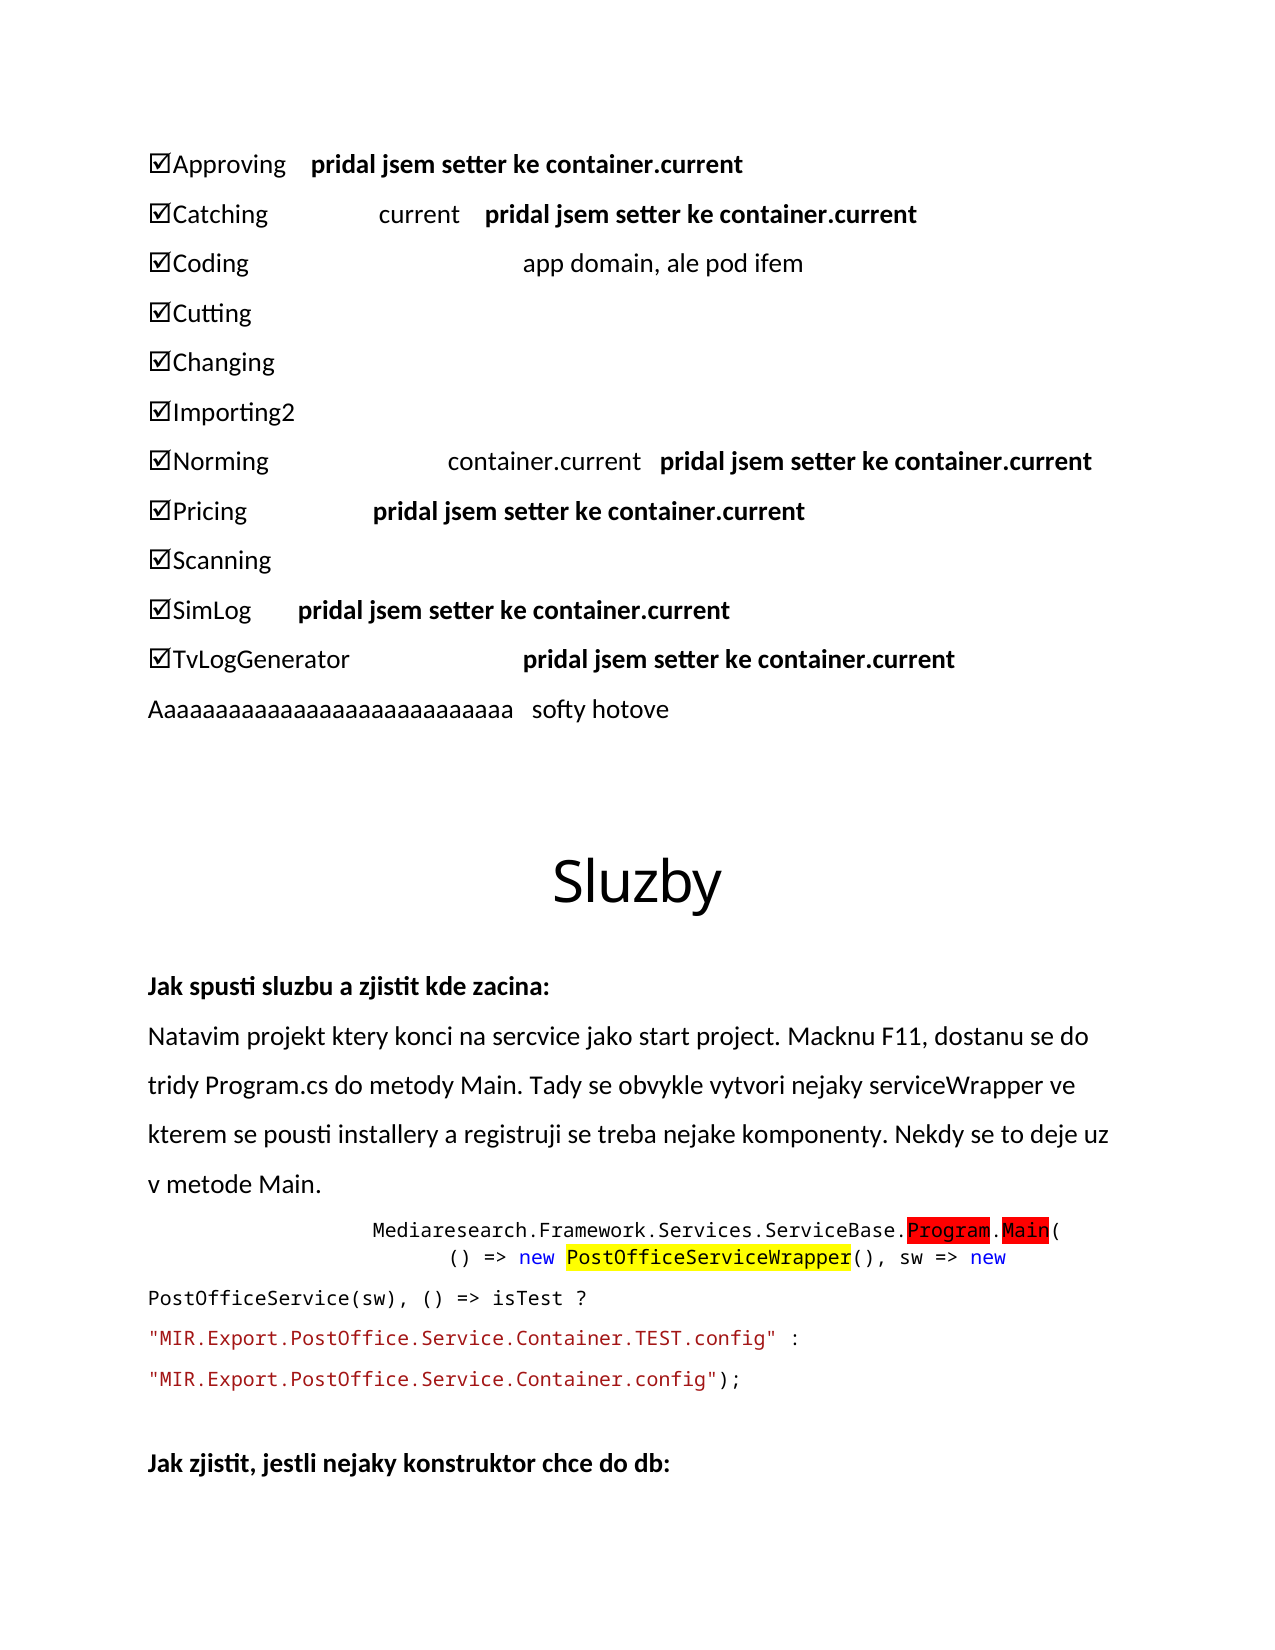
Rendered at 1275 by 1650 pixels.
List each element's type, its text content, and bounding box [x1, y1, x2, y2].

text () => new PostOfficeServiceWrapper(), sw => new PostOfficeService(sw), () => isTest ? "MIR.Export.PostOffice.Service.Container.TEST.config" : "MIR.Export.PostOffice.Service.Container.config"); [148, 1244, 1127, 1392]
text Mediaresearch.Framework.Services.ServiceBase.Program.Main( [148, 1217, 907, 1244]
text Scanning [148, 543, 1127, 576]
text Changing [148, 346, 1127, 378]
text Approving pridal jsem setter ke container.current [148, 148, 1127, 181]
text Coding app domain, ale pod ifem [148, 247, 1127, 279]
text Catching current pridal jsem setter ke container.current [148, 197, 1127, 230]
text Jak zjistit, jestli nejaky konstruktor chce do db: [148, 1446, 1127, 1479]
text Norming container.current pridal jsem setter ke container.current [148, 444, 1127, 477]
text Pricing pridal jsem setter ke container.current [148, 494, 1127, 527]
text Importing2 [148, 395, 1127, 428]
text TvLogGenerator pridal jsem setter ke container.current [148, 642, 1127, 675]
text SimLog pridal jsem setter ke container.current [148, 593, 1127, 626]
text Aaaaaaaaaaaaaaaaaaaaaaaaaaaa softy hotove [148, 692, 1127, 725]
text Cutting [148, 296, 1127, 329]
title Sluzby [148, 840, 1127, 920]
text Jak spusti sluzbu a zjistit kde zacina: [148, 969, 1127, 1002]
text Natavim projekt ktery konci na sercvice jako start project. Macknu F11, dostanu se do tridy Program.cs do metody Main. Tady se obvykle vytvori nejaky serviceWrapper ve kterem se pousti installery a registruji se treba nejake komponenty. Nekdy se to deje uz v metode Main. [148, 1019, 1127, 1200]
